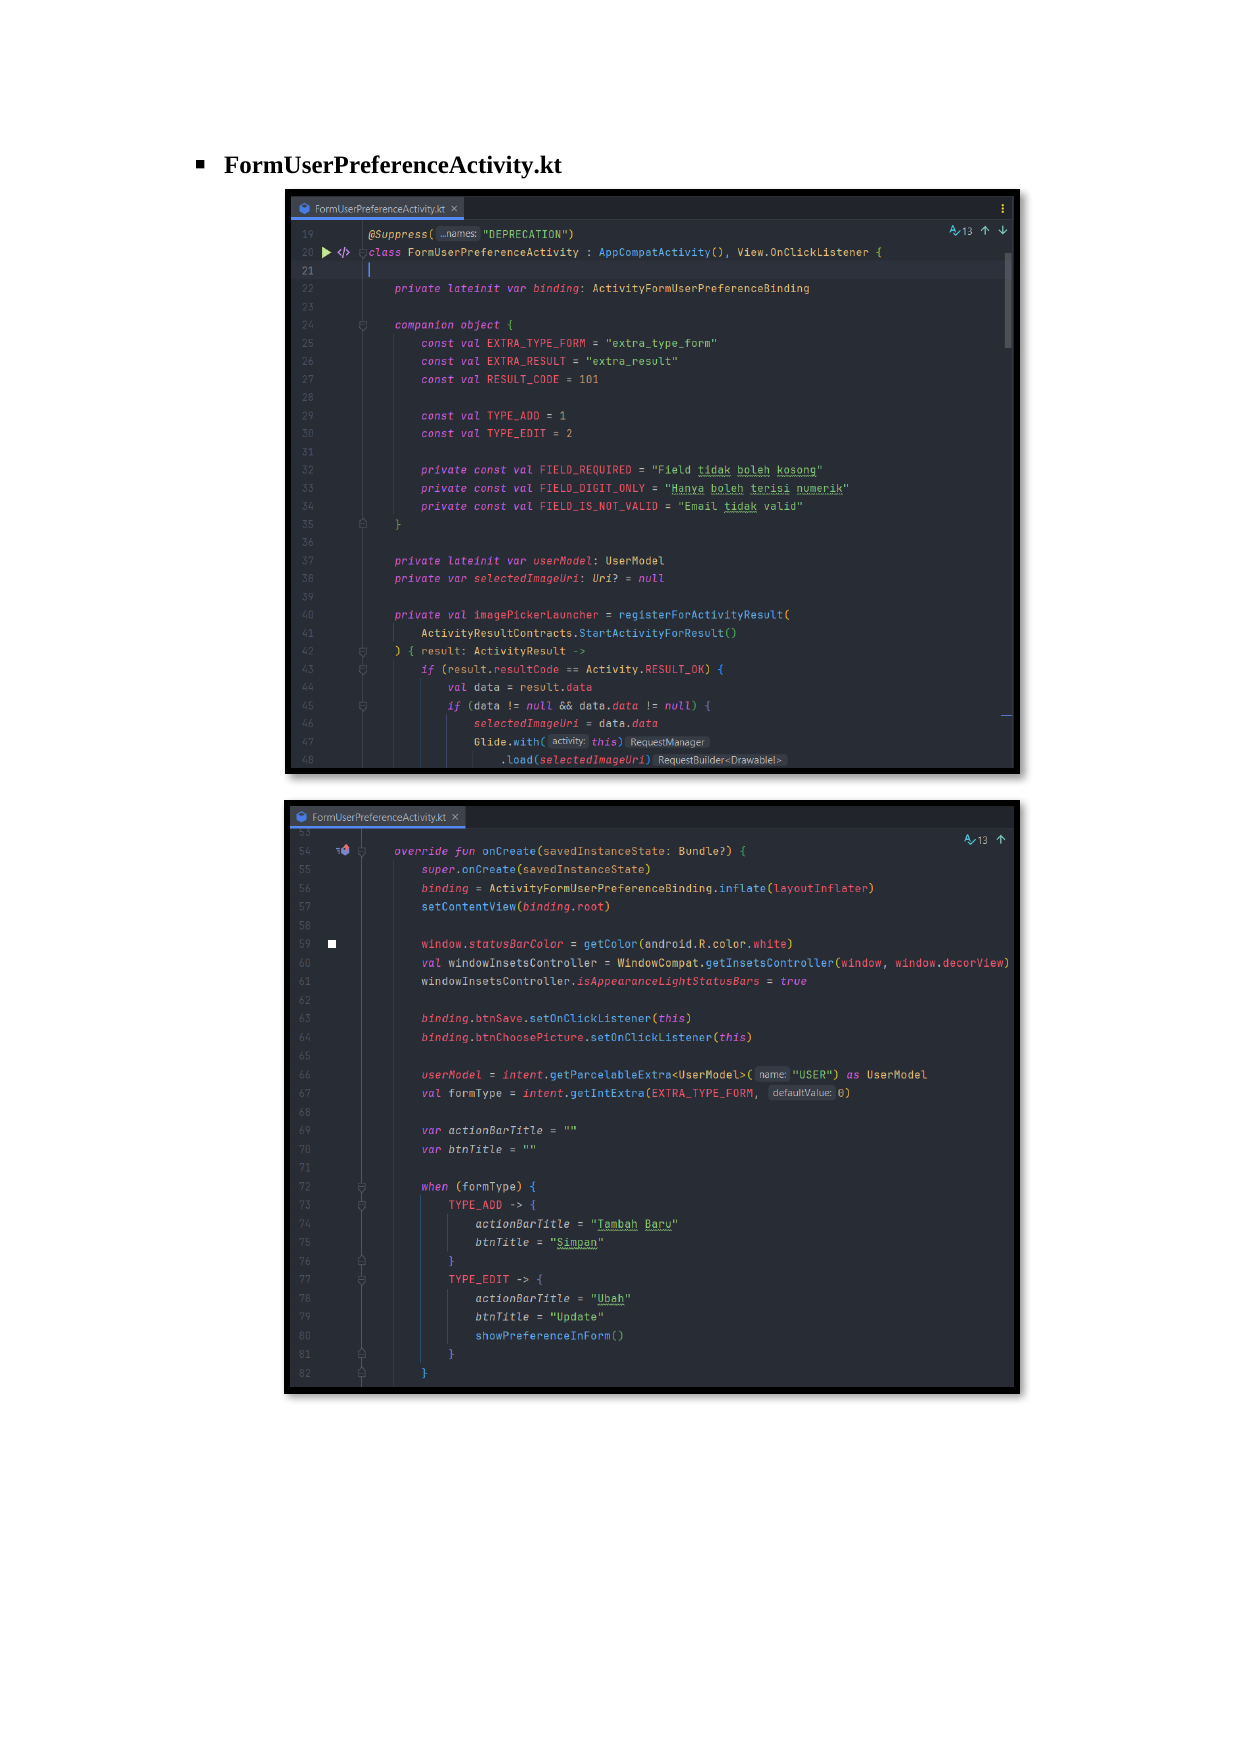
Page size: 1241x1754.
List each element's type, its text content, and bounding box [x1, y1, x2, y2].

picture [291, 196, 1014, 768]
picture [290, 806, 1014, 1387]
list FormUserPreferenceActivity.kt [194, 150, 1090, 179]
